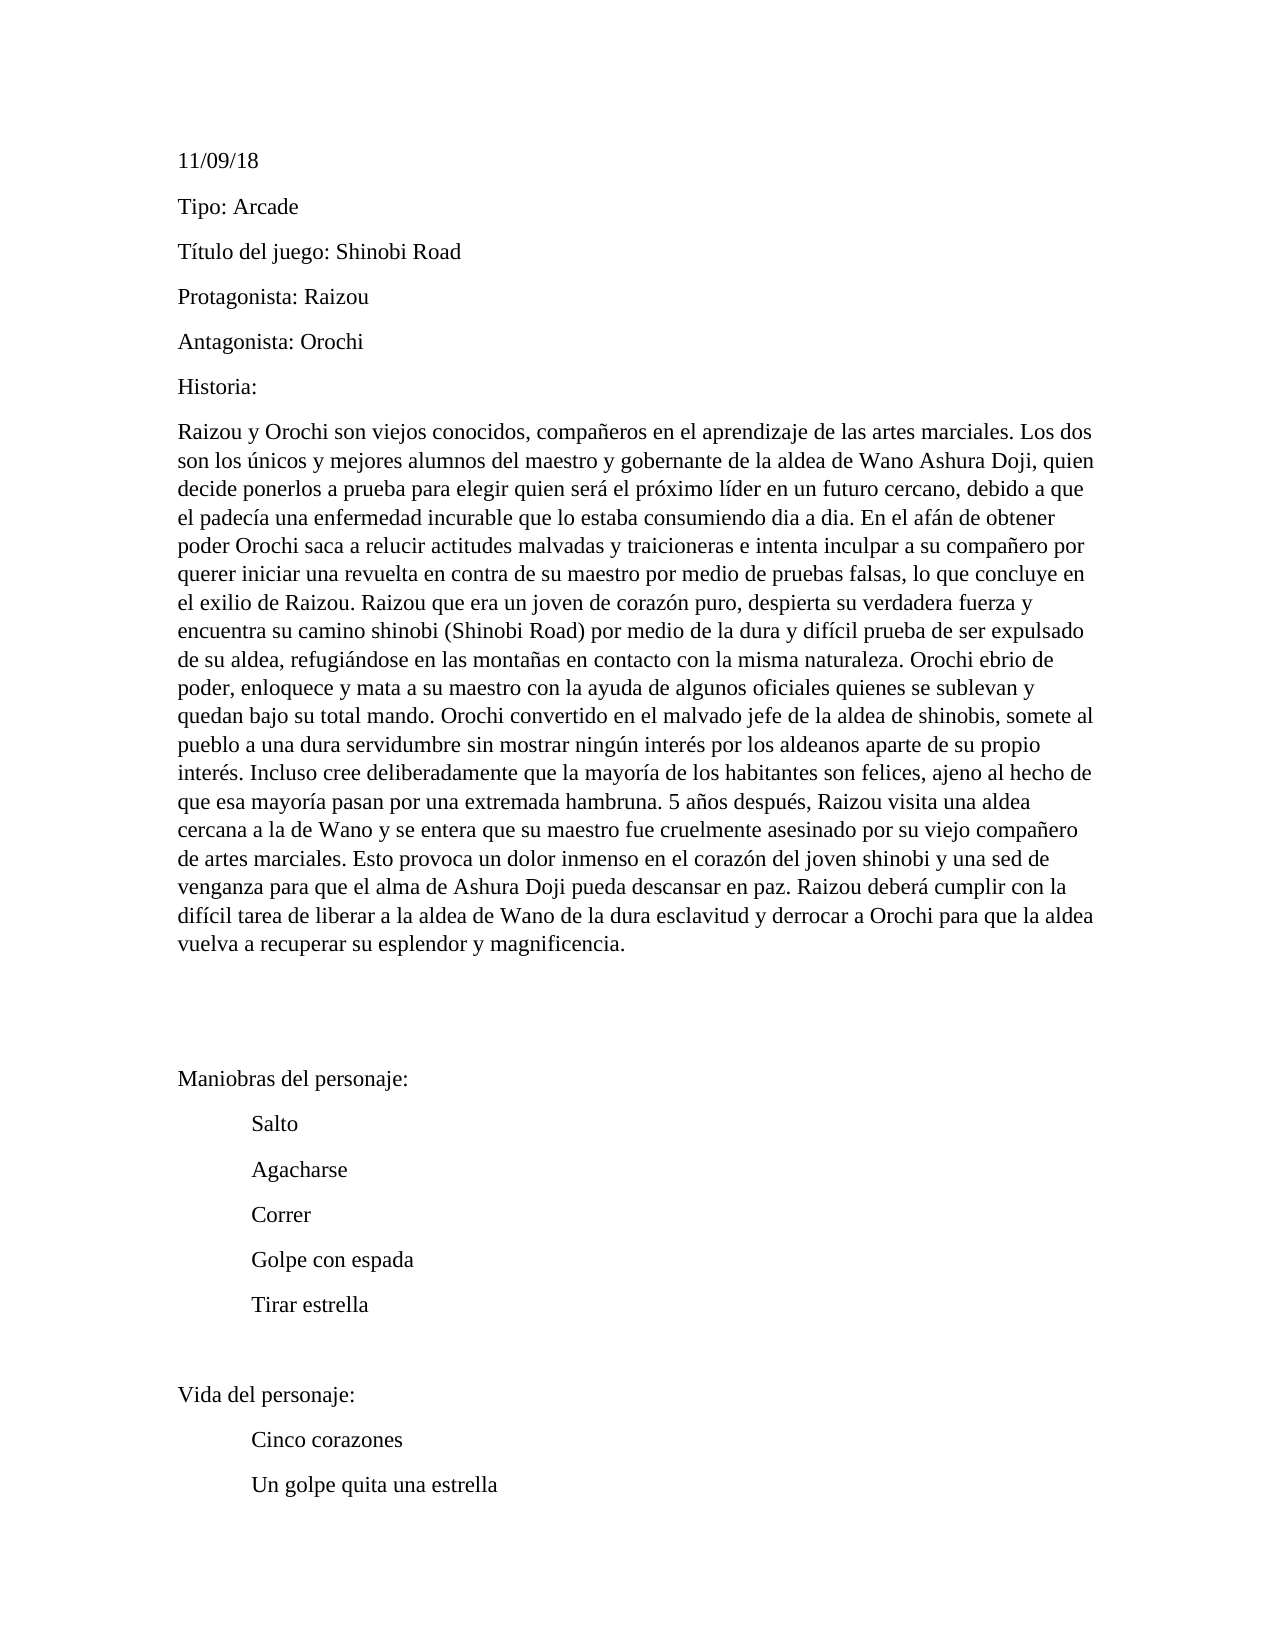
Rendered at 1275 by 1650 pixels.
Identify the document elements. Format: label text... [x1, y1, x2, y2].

text 11/09/18 [177, 148, 1098, 174]
text Cinco corazones [177, 1426, 1098, 1453]
text Protagonista: Raizou [177, 283, 1098, 309]
text Vida del personaje: [177, 1381, 1098, 1407]
text Historia: [177, 373, 1098, 399]
text Agacharse [177, 1156, 1098, 1182]
text Un golpe quita una estrella [177, 1471, 1098, 1498]
text Golpe con espada [177, 1246, 1098, 1272]
text Correr [177, 1201, 1098, 1227]
text Antagonista: Orochi [177, 328, 1098, 354]
text Salto [177, 1111, 1098, 1137]
text Tipo: Arcade [177, 193, 1098, 219]
text Raizou y Orochi son viejos conocidos, compañeros en el aprendizaje de las artes marciales. Los dos son los únicos y mejores alumnos del maestro y gobernante de la aldea de Wano Ashura Doji, quien decide ponerlos a prueba para elegir quien será el próximo líder en un futuro cercano, debido a que el padecía una enfermedad incurable que lo estaba consumiendo dia a dia. En el afán de obtener poder Orochi saca a relucir actitudes malvadas y traicioneras e intenta inculpar a su compañero por querer iniciar una revuelta en contra de su maestro por medio de pruebas falsas, lo que concluye en el exilio de Raizou. Raizou que era un joven de corazón puro, despierta su verdadera fuerza y encuentra su camino shinobi (Shinobi Road) por medio de la dura y difícil prueba de ser expulsado de su aldea, refugiándose en las montañas en contacto con la misma naturaleza. Orochi ebrio de poder, enloquece y mata a su maestro con la ayuda de algunos oficiales quienes se sublevan y quedan bajo su total mando. Orochi convertido en el malvado jefe de la aldea de shinobis, somete al pueblo a una dura servidumbre sin mostrar ningún interés por los aldeanos aparte de su propio interés. Incluso cree deliberadamente que la mayoría de los habitantes son felices, ajeno al hecho de que esa mayoría pasan por una extremada hambruna. 5 años después, Raizou visita una aldea cercana a la de Wano y se entera que su maestro fue cruelmente asesinado por su viejo compañero de artes marciales. Esto provoca un dolor inmenso en el corazón del joven shinobi y una sed de venganza para que el alma de Ashura Doji pueda descansar en paz. Raizou deberá cumplir con la difícil tarea de liberar a la aldea de Wano de la dura esclavitud y derrocar a Orochi para que la aldea vuelva a recuperar su esplendor y magnificencia. [177, 418, 1098, 956]
text Maniobras del personaje: [177, 1065, 1098, 1092]
text Tirar estrella [177, 1291, 1098, 1317]
text Título del juego: Shinobi Road [177, 238, 1098, 264]
